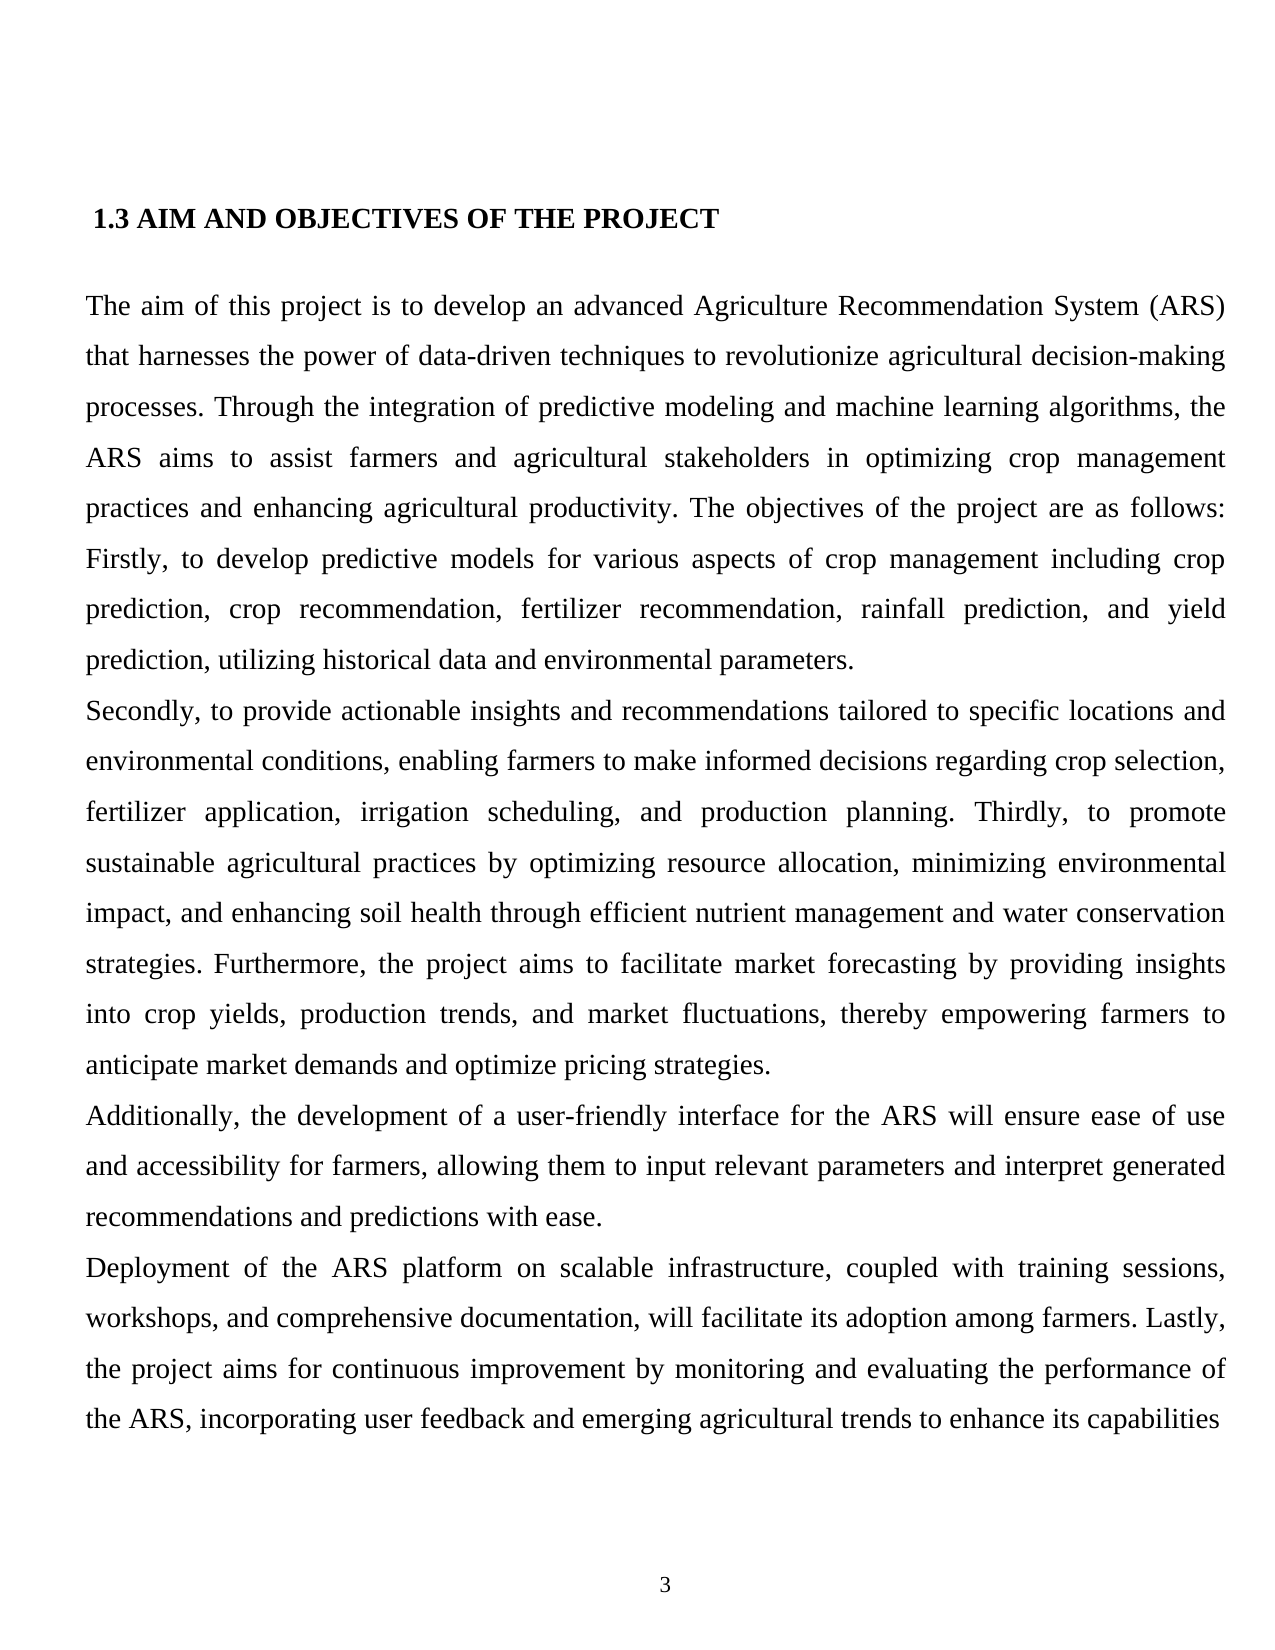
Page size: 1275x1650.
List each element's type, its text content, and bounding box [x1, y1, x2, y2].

text Additionally, the development of a user-friendly interface for the ARS will ensure ease of use and accessibility for farmers, allowing them to input relevant parameters and interpret generated recommendations and predictions with ease. [85, 1098, 1227, 1233]
subtitle 1.3 AIM AND OBJECTIVES OF THE PROJECT [85, 202, 1227, 235]
text The aim of this project is to develop an advanced Agriculture Recommendation System (ARS) that harnesses the power of data-driven techniques to revolutionize agricultural decision-making processes. Through the integration of predictive modeling and machine learning algorithms, the ARS aims to assist farmers and agricultural stakeholders in optimizing crop management practices and enhancing agricultural productivity. The objectives of the project are as follows: Firstly, to develop predictive models for various aspects of crop management including crop prediction, crop recommendation, fertilizer recommendation, rainfall prediction, and yield prediction, utilizing historical data and environmental parameters. [85, 288, 1227, 676]
text Secondly, to provide actionable insights and recommendations tailored to specific locations and environmental conditions, enabling farmers to make informed decisions regarding crop selection, fertilizer application, irrigation scheduling, and production planning. Thirdly, to promote sustainable agricultural practices by optimizing resource allocation, minimizing environmental impact, and enhancing soil health through efficient nutrient management and water conservation strategies. Furthermore, the project aims to facilitate market forecasting by providing insights into crop yields, production trends, and market fluctuations, thereby empowering farmers to anticipate market demands and optimize pricing strategies. [85, 693, 1227, 1081]
text Deployment of the ARS platform on scalable infrastructure, coupled with training sessions, workshops, and comprehensive documentation, will facilitate its adoption among farmers. Lastly, the project aims for continuous improvement by monitoring and evaluating the performance of the ARS, incorporating user feedback and emerging agricultural trends to enhance its capabilities [85, 1250, 1227, 1435]
